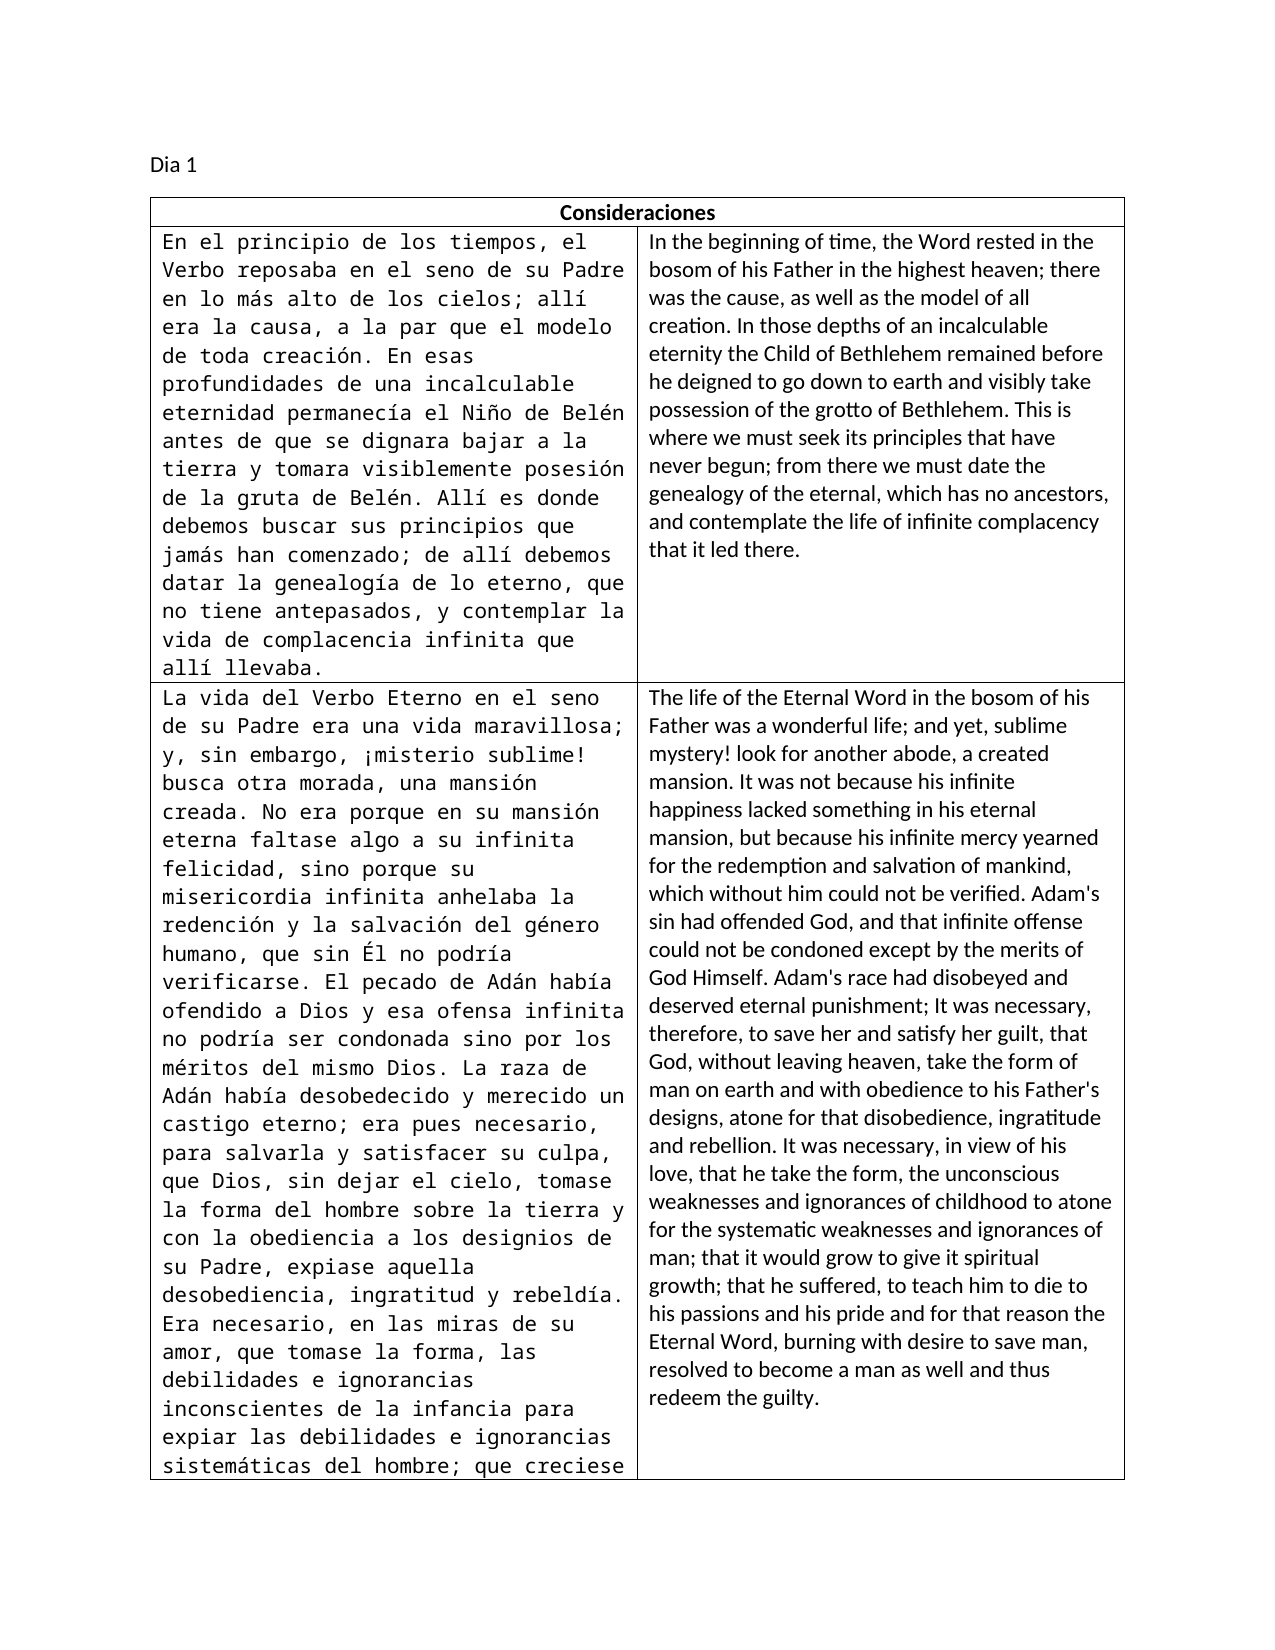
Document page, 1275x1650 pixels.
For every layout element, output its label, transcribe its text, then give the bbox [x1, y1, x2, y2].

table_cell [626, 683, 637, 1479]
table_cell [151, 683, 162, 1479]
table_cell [638, 683, 1124, 1479]
table_cell In the beginning of time, the Word rested in the bosom of his Father in the highest heaven; there was the cause, as well as the model of all creation. In those depths of an incalculable eternity the Child of Bethlehem remained before he deigned to go down to earth and visibly take possession of the grotto of Bethlehem. This is where we must seek its principles that have never begun; from there we must date the genealogy of the eternal, which has no ancestors, and contemplate the life of infinite complacency that it led there. [638, 227, 1124, 682]
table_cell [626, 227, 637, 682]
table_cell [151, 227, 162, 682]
table_header Consideraciones [151, 198, 1124, 226]
text Dia 1 [150, 150, 1125, 178]
